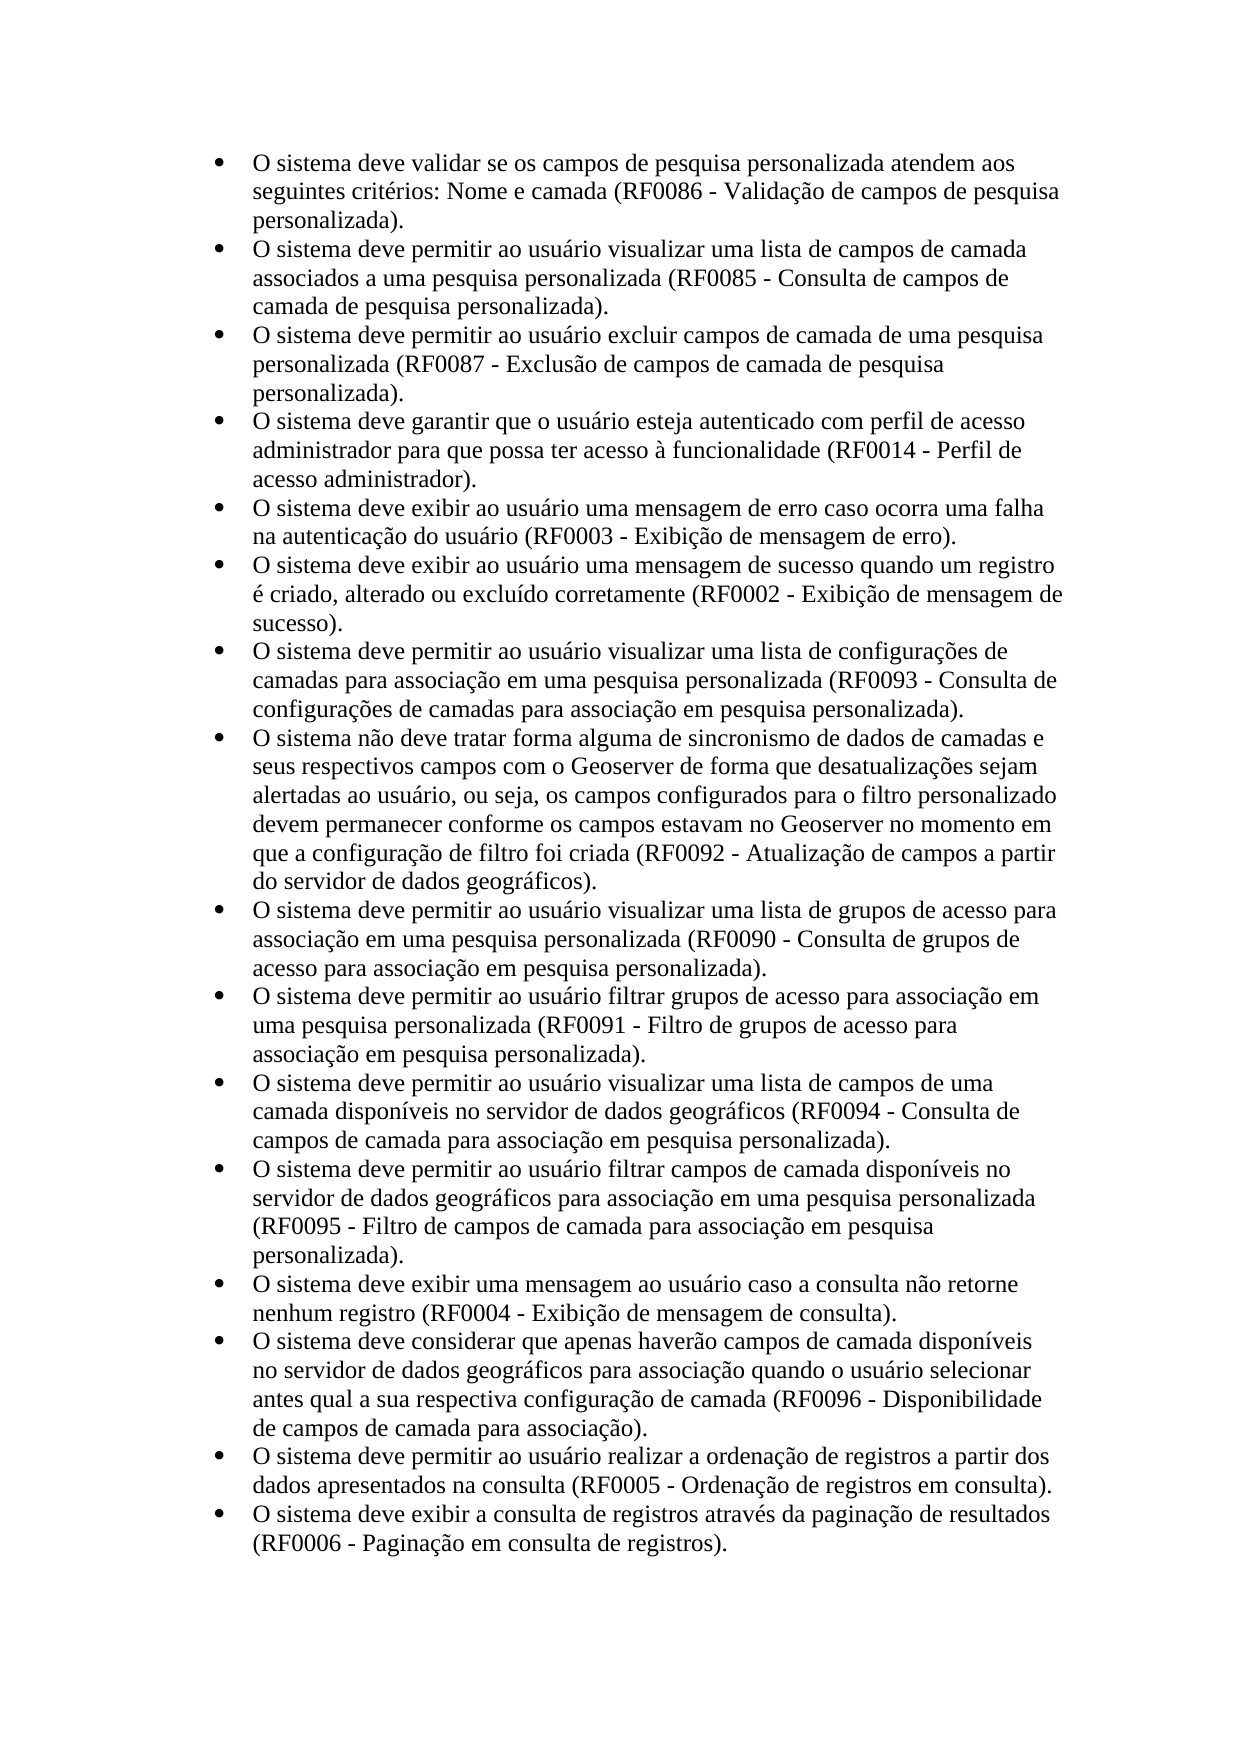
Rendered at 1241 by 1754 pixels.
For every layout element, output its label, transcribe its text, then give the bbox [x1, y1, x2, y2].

list O sistema deve exibir a consulta de registros através da paginação de resultados (RF0006 - Paginação em consulta de registros). [215, 1499, 1063, 1556]
list O sistema não deve tratar forma alguma de sincronismo de dados de camadas e seus respectivos campos com o Geoserver de forma que desatualizações sejam alertadas ao usuário, ou seja, os campos configurados para o filtro personalizado devem permanecer conforme os campos estavam no Geoserver no momento em que a configuração de filtro foi criada (RF0092 - Atualização de campos a partir do servidor de dados geográficos). [215, 723, 1063, 895]
list O sistema deve permitir ao usuário visualizar uma lista de grupos de acesso para associação em uma pesquisa personalizada (RF0090 - Consulta de grupos de acesso para associação em pesquisa personalizada). [215, 895, 1063, 981]
list O sistema deve permitir ao usuário visualizar uma lista de campos de camada associados a uma pesquisa personalizada (RF0085 - Consulta de campos de camada de pesquisa personalizada). [215, 234, 1063, 320]
list O sistema deve permitir ao usuário visualizar uma lista de campos de uma camada disponíveis no servidor de dados geográficos (RF0094 - Consulta de campos de camada para associação em pesquisa personalizada). [215, 1068, 1063, 1154]
list O sistema deve permitir ao usuário excluir campos de camada de uma pesquisa personalizada (RF0087 - Exclusão de campos de camada de pesquisa personalizada). [215, 320, 1063, 406]
list O sistema deve permitir ao usuário filtrar campos de camada disponíveis no servidor de dados geográficos para associação em uma pesquisa personalizada (RF0095 - Filtro de campos de camada para associação em pesquisa personalizada). [215, 1154, 1063, 1269]
list O sistema deve permitir ao usuário realizar a ordenação de registros a partir dos dados apresentados na consulta (RF0005 - Ordenação de registros em consulta). [215, 1441, 1063, 1499]
list O sistema deve permitir ao usuário visualizar uma lista de configurações de camadas para associação em uma pesquisa personalizada (RF0093 - Consulta de configurações de camadas para associação em pesquisa personalizada). [215, 636, 1063, 723]
list O sistema deve exibir ao usuário uma mensagem de sucesso quando um registro é criado, alterado ou excluído corretamente (RF0002 - Exibição de mensagem de sucesso). [215, 550, 1063, 636]
list O sistema deve validar se os campos de pesquisa personalizada atendem aos seguintes critérios: Nome e camada (RF0086 - Validação de campos de pesquisa personalizada). [215, 148, 1063, 234]
list O sistema deve exibir uma mensagem ao usuário caso a consulta não retorne nenhum registro (RF0004 - Exibição de mensagem de consulta). [215, 1269, 1063, 1326]
list O sistema deve garantir que o usuário esteja autenticado com perfil de acesso administrador para que possa ter acesso à funcionalidade (RF0014 - Perfil de acesso administrador). [215, 406, 1063, 493]
list O sistema deve exibir ao usuário uma mensagem de erro caso ocorra uma falha na autenticação do usuário (RF0003 - Exibição de mensagem de erro). [215, 493, 1063, 550]
list O sistema deve permitir ao usuário filtrar grupos de acesso para associação em uma pesquisa personalizada (RF0091 - Filtro de grupos de acesso para associação em pesquisa personalizada). [215, 981, 1063, 1068]
list O sistema deve considerar que apenas haverão campos de camada disponíveis no servidor de dados geográficos para associação quando o usuário selecionar antes qual a sua respectiva configuração de camada (RF0096 - Disponibilidade de campos de camada para associação). [215, 1326, 1063, 1441]
